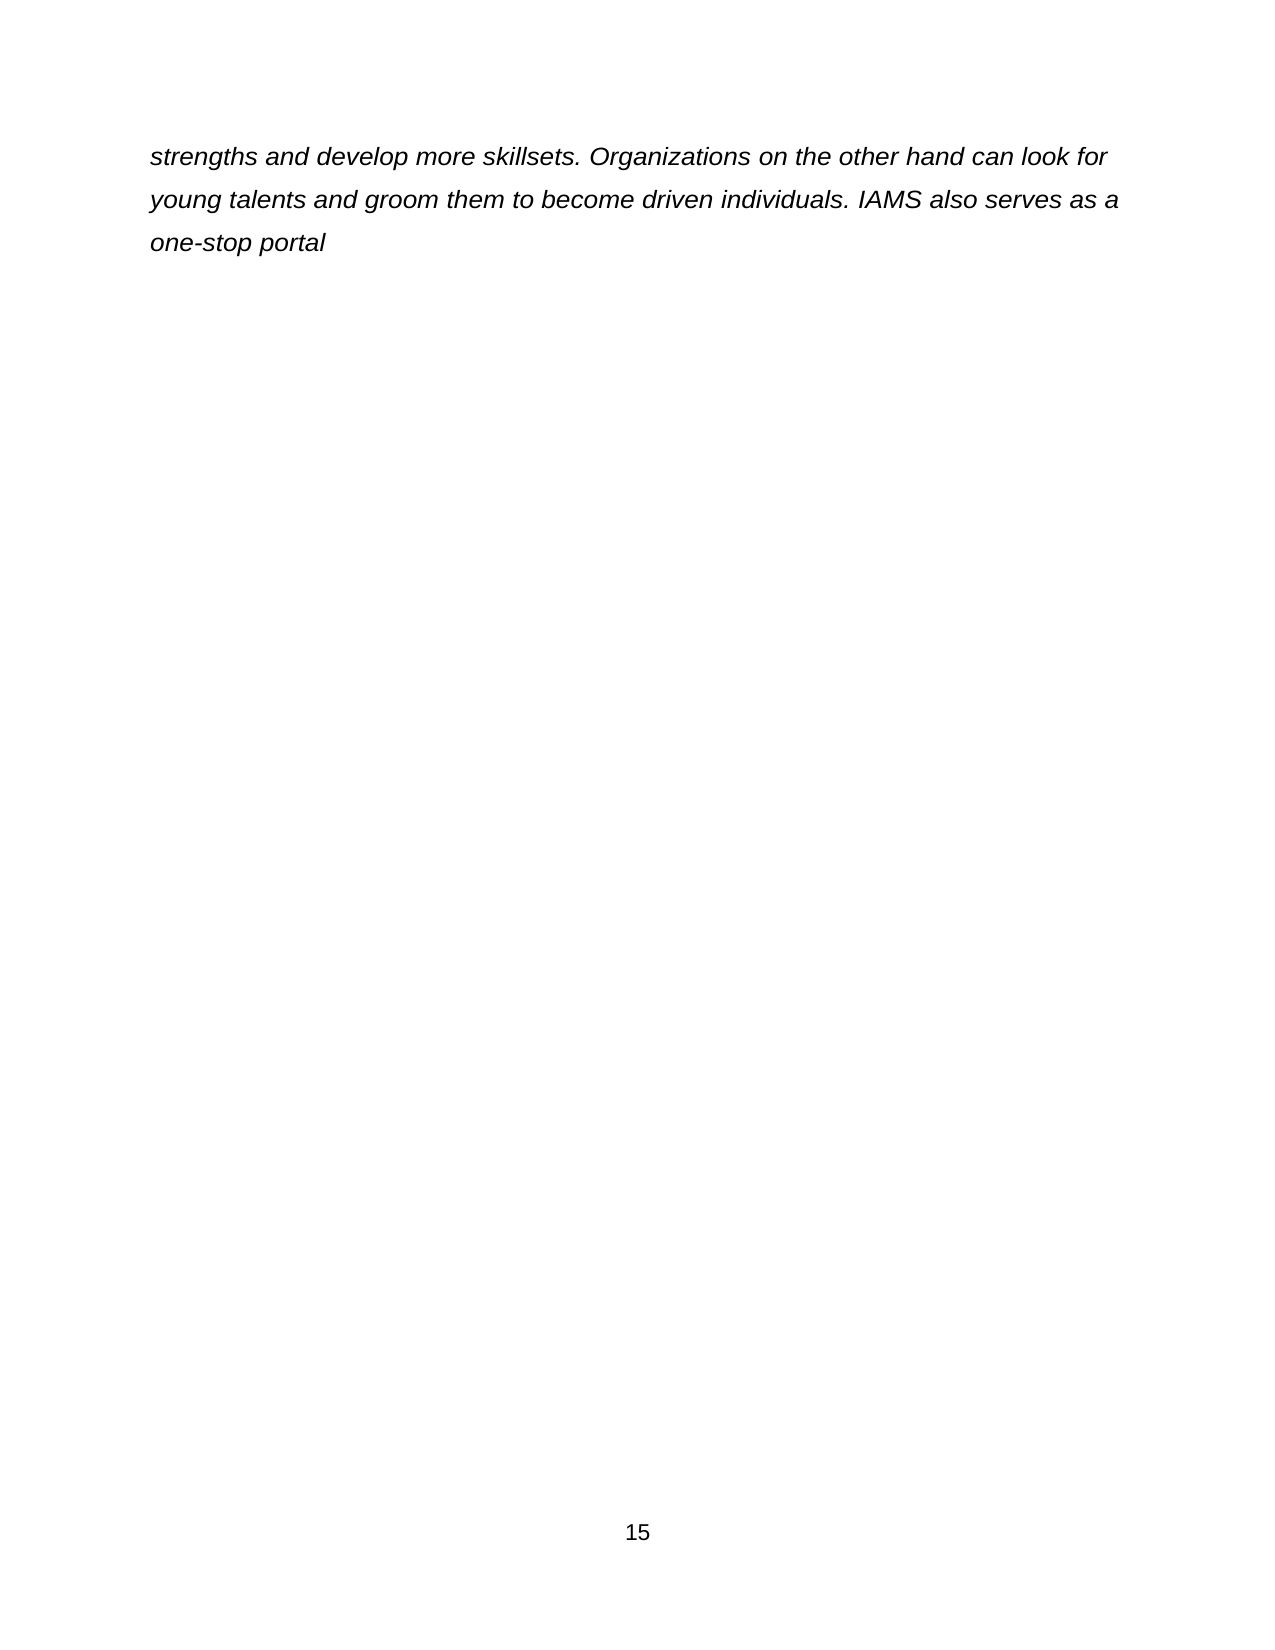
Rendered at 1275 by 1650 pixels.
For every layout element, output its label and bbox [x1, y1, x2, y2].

text [150, 142, 1142, 257]
